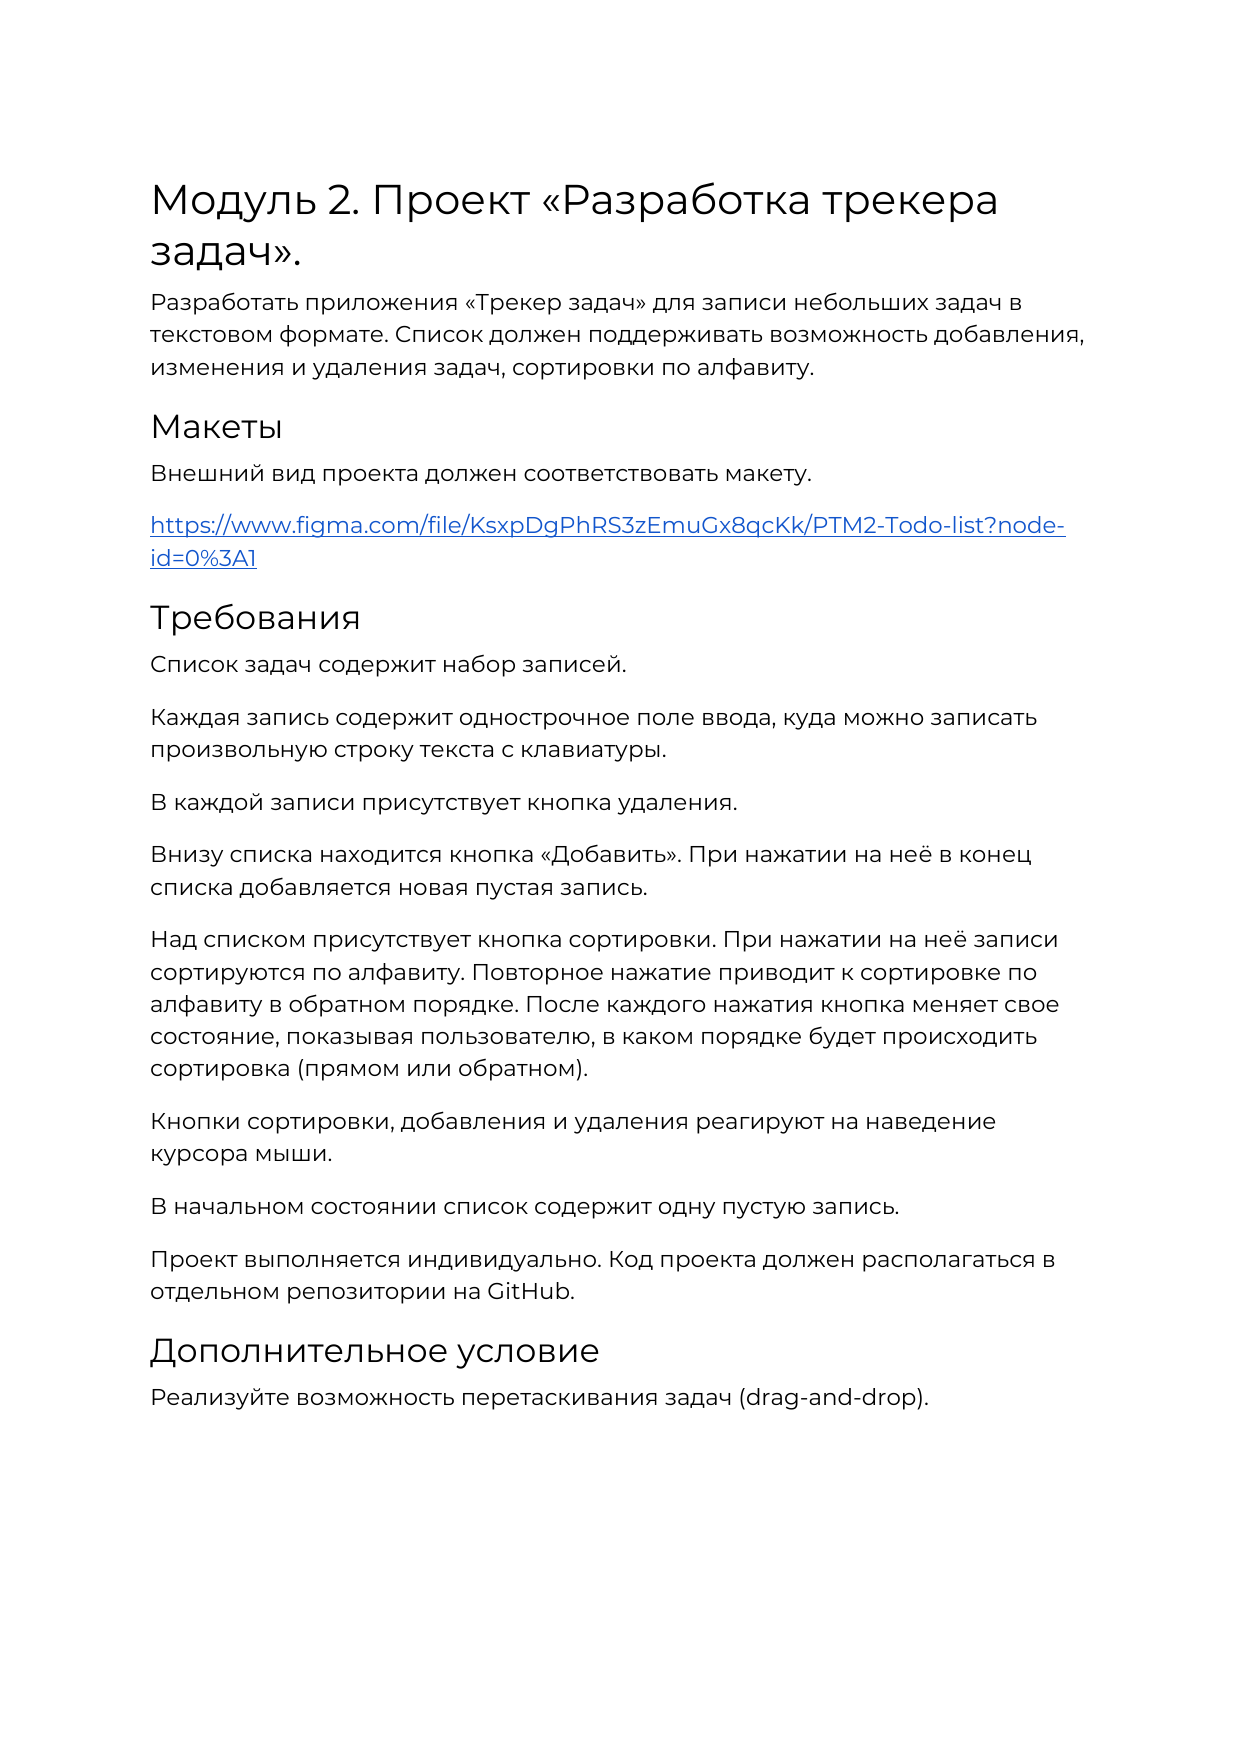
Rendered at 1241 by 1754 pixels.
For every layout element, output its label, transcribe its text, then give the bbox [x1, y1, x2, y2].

text Проект выполняется индивидуально. Код проекта должен располагаться в отдельном репозитории на GitHub. [150, 1245, 1090, 1305]
subtitle Макеты [150, 406, 1090, 446]
text Каждая запись содержит однострочное поле ввода, куда можно записать произвольную строку текста с клавиатуры. [150, 703, 1090, 763]
text В каждой записи присутствует кнопка удаления. [150, 788, 1090, 816]
text Разработать приложения «Трекер задач» для записи небольших задач в текстовом формате. Список должен поддерживать возможность добавления, изменения и удаления задач, сортировки по алфавиту. [150, 289, 1090, 381]
text Список задач содержит набор записей. [150, 650, 1090, 678]
subtitle Модуль 2. Проект «Разработка трекера задач». [150, 174, 1090, 276]
text Кнопки сортировки, добавления и удаления реагируют на наведение курсора мыши. [150, 1107, 1090, 1167]
text В начальном состоянии список содержит одну пустую запись. [150, 1192, 1090, 1220]
text Над списком присутствует кнопка сортировки. При нажатии на неё записи сортируются по алфавиту. Повторное нажатие приводит к сортировке по алфавиту в обратном порядке. После каждого нажатия кнопка меняет свое состояние, показывая пользователю, в каком порядке будет происходить сортировка (прямом или обратном). [150, 926, 1090, 1082]
subtitle Дополнительное условие [150, 1330, 1090, 1371]
text Реализуйте возможность перетаскивания задач (drag-and-drop). [150, 1383, 1090, 1411]
text Внизу списка находится кнопка «Добавить». При нажатии на неё в конец списка добавляется новая пустая запись. [150, 841, 1090, 901]
text Внешний вид проекта должен соответствовать макету. [150, 459, 1090, 487]
text https://www.figma.com/file/KsxpDgPhRS3zEmuGx8qcKk/PTM2-Todo-list?node-id=0%3A1 [150, 512, 1090, 572]
subtitle Требования [150, 597, 1090, 637]
